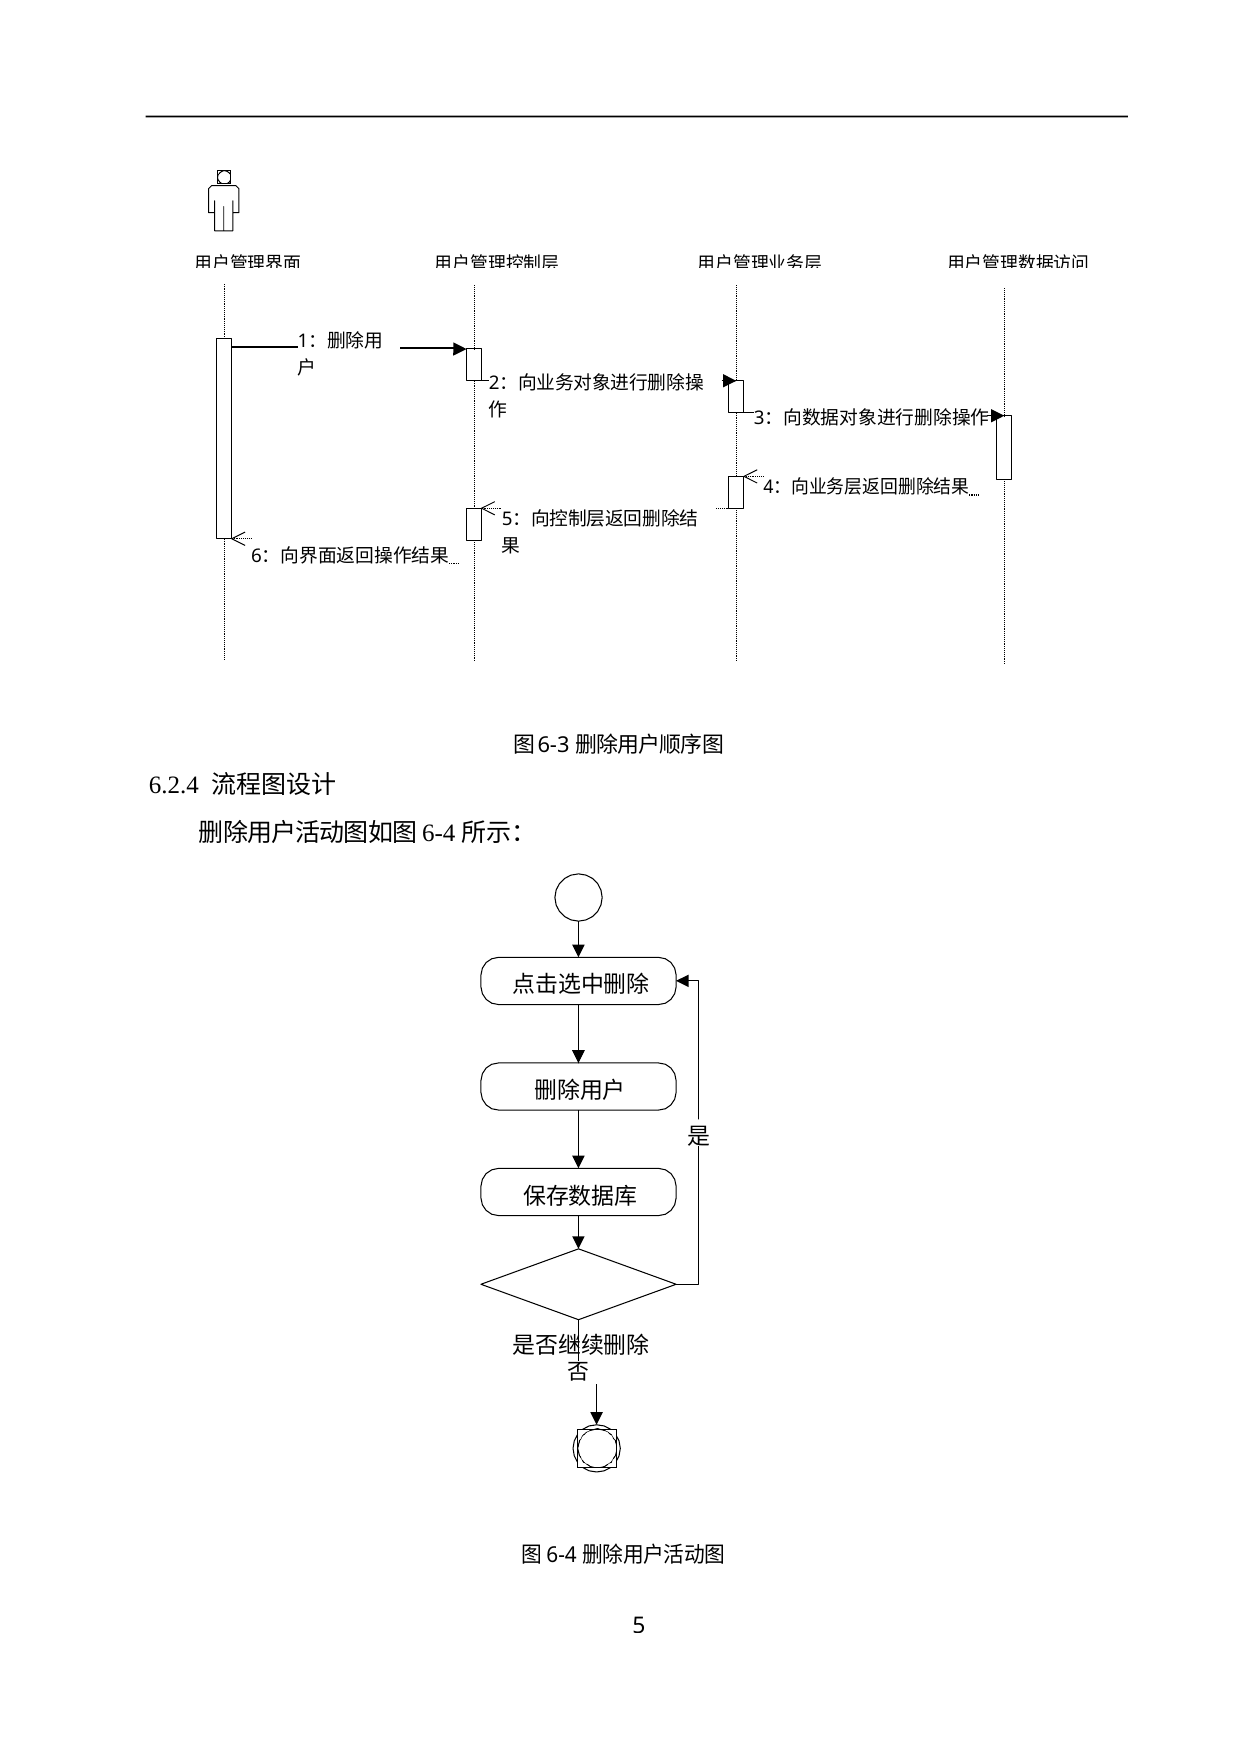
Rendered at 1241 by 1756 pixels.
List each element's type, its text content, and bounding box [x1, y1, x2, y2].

text 图 6-4 删除用户活动图 [135, 1537, 1111, 1568]
text 图 6-3 删除用户顺序图 [513, 727, 1151, 758]
list 流程图设计 [148, 765, 341, 801]
text 5：向控制层返回删除结果 [502, 503, 716, 558]
text 否 [135, 871, 1021, 1384]
text 2：向业务对象进行删除操作 [488, 368, 722, 422]
text 6：向界面返回操作结果 [251, 540, 471, 567]
picture [218, 171, 230, 183]
text 4：向业务层返回删除结果 [763, 472, 1151, 499]
picture [578, 1430, 616, 1467]
text 1：删除用户 [297, 326, 400, 380]
text 3：向数据对象进行删除操作 [754, 403, 1151, 430]
text 删除用户活动图如图 6-4 所示： [199, 813, 1151, 849]
